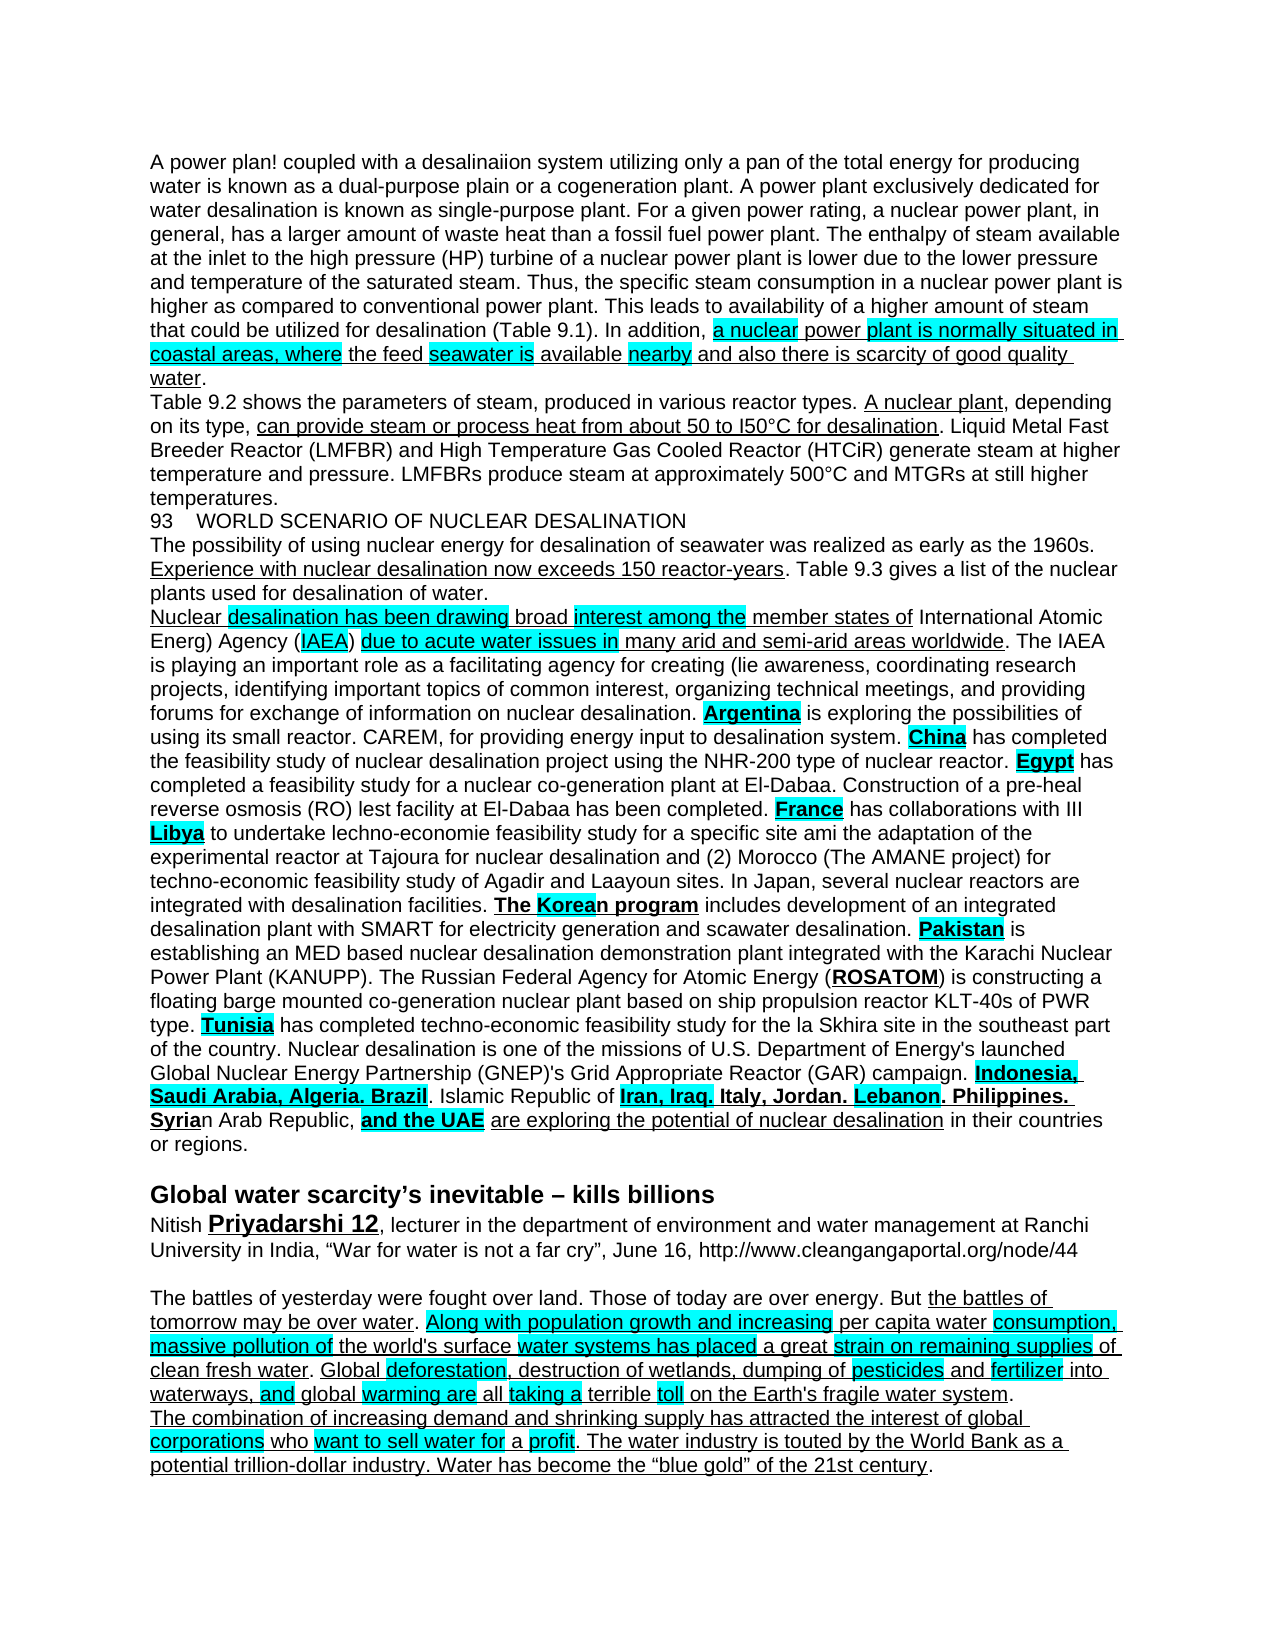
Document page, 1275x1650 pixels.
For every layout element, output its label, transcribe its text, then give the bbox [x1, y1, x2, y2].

text Nuclear desalination has been drawing broad interest among the member states of International Atomic Energ) Agency (IAEA) due to acute water issues in many arid and semi-arid areas worldwide. The IAEA is playing an important role as a facilitating agency for creating (lie awareness, coordinating research projects, identifying important topics of common interest, organizing technical meetings, and providing forums for exchange of information on nuclear desalination. Argentina is exploring the possibilities of using its small reactor. CAREM, for providing energy input to desalination system. China has completed the feasibility study of nuclear desalination project using the NHR-200 type of nuclear reactor. Egypt has completed a feasibility study for a nuclear co-generation plant at El-Dabaa. Construction of a pre-heal reverse osmosis (RO) lest facility at El-Dabaa has been completed. France has collaborations with III Libya to undertake lechno-economie feasibility study for a specific site ami the adaptation of the experimental reactor at Tajoura for nuclear desalination and (2) Morocco (The AMANE project) for techno-economic feasibility study of Agadir and Laayoun sites. In Japan, several nuclear reactors are integrated with desalination facilities. The Korean program includes development of an integrated desalination plant with SMART for electricity generation and scawater desalination. Pakistan is establishing an MED based nuclear desalination demonstration plant integrated with the Karachi Nuclear Power Plant (KANUPP). The Russian Federal Agency for Atomic Energy (ROSATOM) is constructing a floating barge mounted co-generation nuclear plant based on ship propulsion reactor KLT-40s of PWR type. Tunisia has completed techno-economic feasibility study for the la Skhira site in the southeast part [150, 605, 1125, 1036]
text 93 WORLD SCENARIO OF NUCLEAR DESALINATION [150, 509, 1125, 533]
text of the country. Nuclear desalination is one of the missions of U.S. Department of Energy's launched Global Nuclear Energy Partnership (GNEP)'s Grid Appropriate Reactor (GAR) campaign. Indonesia, Saudi Arabia, Algeria. Brazil. Islamic Republic of Iran, Iraq. Italy, Jordan. Lebanon. Philippines. Syrian Arab Republic, and the UAE are exploring the potential of nuclear desalination in their countries or regions. [150, 1036, 1125, 1156]
text The combination of increasing demand and shrinking supply has attracted the interest of global corporations who want to sell water for a profit. The water industry is touted by the World Bank as a potential trillion-dollar industry. Water has become the “blue gold” of the 21st century. [150, 1405, 1125, 1477]
subtitle Global water scarcity’s inevitable – kills billions [150, 1180, 1125, 1209]
text Table 9.2 shows the parameters of steam, produced in various reactor types. A nuclear plant, depending on its type, can provide steam or process heat from about 50 to I50°C for desalination. Liquid Metal Fast Breeder Reactor (LMFBR) and High Temperature Gas Cooled Reactor (HTCiR) generate steam at higher temperature and pressure. LMFBRs produce steam at approximately 500°C and MTGRs at still higher temperatures. [150, 389, 1125, 509]
text The possibility of using nuclear energy for desalination of seawater was realized as early as the 1960s. Experience with nuclear desalination now exceeds 150 reactor-years. Table 9.3 gives a list of the nuclear plants used for desalination of water. [150, 533, 1125, 605]
text Nitish Priyadarshi 12, lecturer in the department of environment and water management at Ranchi University in India, “War for water is not a far cry”, June 16, http://www.cleangangaportal.org/node/44 [150, 1209, 1125, 1262]
text A power plan! coupled with a desalinaiion system utilizing only a pan of the total energy for producing water is known as a dual-purpose plain or a cogeneration plant. A power plant exclusively dedicated for water desalination is known as single-purpose plant. For a given power rating, a nuclear power plant, in general, has a larger amount of waste heat than a fossil fuel power plant. The enthalpy of steam available at the inlet to the high pressure (HP) turbine of a nuclear power plant is lower due to the lower pressure and temperature of the saturated steam. Thus, the specific steam consumption in a nuclear power plant is higher as compared to conventional power plant. This leads to availability of a higher amount of steam that could be utilized for desalination (Table 9.1). In addition, a nuclear power plant is normally situated in coastal areas, where the feed seawater is available nearby and also there is scarcity of good quality water. [150, 150, 1125, 389]
text The battles of yesterday were fought over land. Those of today are over energy. But the battles of tomorrow may be over water. Along with population growth and increasing per capita water consumption, massive pollution of the world's surface water systems has placed a great strain on remaining supplies of clean fresh water. Global deforestation, destruction of wetlands, dumping of pesticides and fertilizer into waterways, and global warming are all taking a terrible toll on the Earth's fragile water system. [150, 1286, 1125, 1405]
